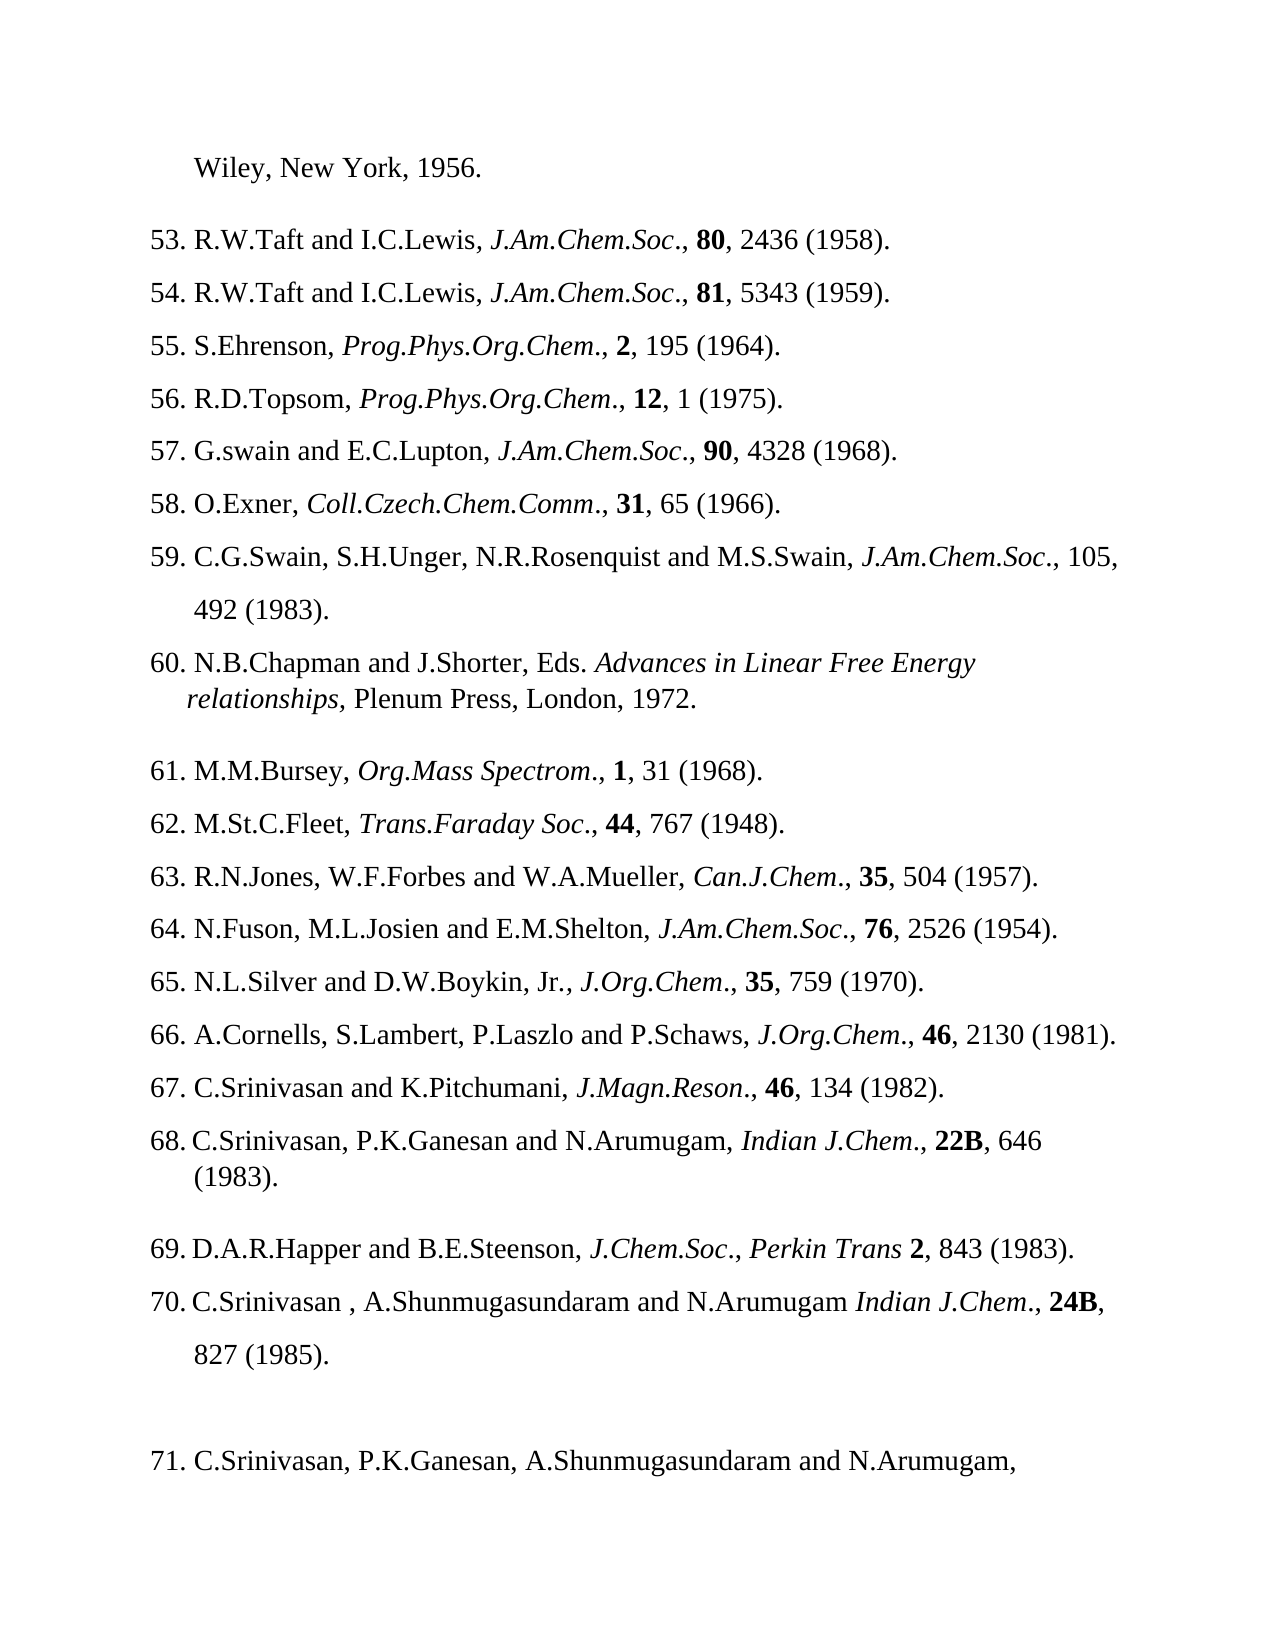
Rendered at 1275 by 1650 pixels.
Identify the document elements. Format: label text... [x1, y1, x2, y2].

text 63. R.N.Jones, W.F.Forbes and W.A.Mueller, Can.J.Chem., 35, 504 (1957). [150, 859, 1125, 892]
text 64. N.Fuson, M.L.Josien and E.M.Shelton, J.Am.Chem.Soc., 76, 2526 (1954). [150, 912, 1125, 945]
text 57. G.swain and E.C.Lupton, J.Am.Chem.Soc., 90, 4328 (1968). [150, 433, 1125, 467]
text 70. C.Srinivasan , A.Shunmugasundaram and N.Arumugam Indian J.Chem., 24B, [150, 1284, 1125, 1318]
text 60. N.B.Chapman and J.Shorter, Eds. Advances in Linear Free Energy [150, 645, 1125, 678]
text 61. M.M.Bursey, Org.Mass Spectrom., 1, 31 (1968). [150, 753, 1125, 787]
text 68. C.Srinivasan, P.K.Ganesan and N.Arumugam, Indian J.Chem., 22B, 646 [150, 1123, 1125, 1156]
text 62. M.St.C.Fleet, Trans.Faraday Soc., 44, 767 (1948). [150, 806, 1125, 839]
text Wiley, New York, 1956. [150, 150, 1125, 183]
text 67. C.Srinivasan and K.Pitchumani, J.Magn.Reson., 46, 134 (1982). [150, 1070, 1125, 1104]
text 58. O.Exner, Coll.Czech.Chem.Comm., 31, 65 (1966). [150, 486, 1125, 520]
text 66. A.Cornells, S.Lambert, P.Laszlo and P.Schaws, J.Org.Chem., 46, 2130 (1981). [150, 1017, 1125, 1051]
text 71. C.Srinivasan, P.K.Ganesan, A.Shunmugasundaram and N.Arumugam, [150, 1443, 1125, 1476]
text 59. C.G.Swain, S.H.Unger, N.R.Rosenquist and M.S.Swain, J.Am.Chem.Soc., 105, [150, 539, 1125, 573]
text (1983). [150, 1159, 1125, 1193]
text 53. R.W.Taft and I.C.Lewis, J.Am.Chem.Soc., 80, 2436 (1958). [150, 222, 1125, 256]
text 65. N.L.Silver and D.W.Boykin, Jr., J.Org.Chem., 35, 759 (1970). [150, 964, 1125, 998]
text 69. D.A.R.Happer and B.E.Steenson, J.Chem.Soc., Perkin Trans 2, 843 (1983). [150, 1231, 1125, 1265]
text 54. R.W.Taft and I.C.Lewis, J.Am.Chem.Soc., 81, 5343 (1959). [150, 275, 1125, 309]
text 492 (1983). [150, 592, 1125, 626]
text 55. S.Ehrenson, Prog.Phys.Org.Chem., 2, 195 (1964). [150, 328, 1125, 361]
text relationships, Plenum Press, London, 1972. [150, 681, 1125, 714]
text 56. R.D.Topsom, Prog.Phys.Org.Chem., 12, 1 (1975). [150, 381, 1125, 414]
text 827 (1985). [150, 1337, 1125, 1371]
